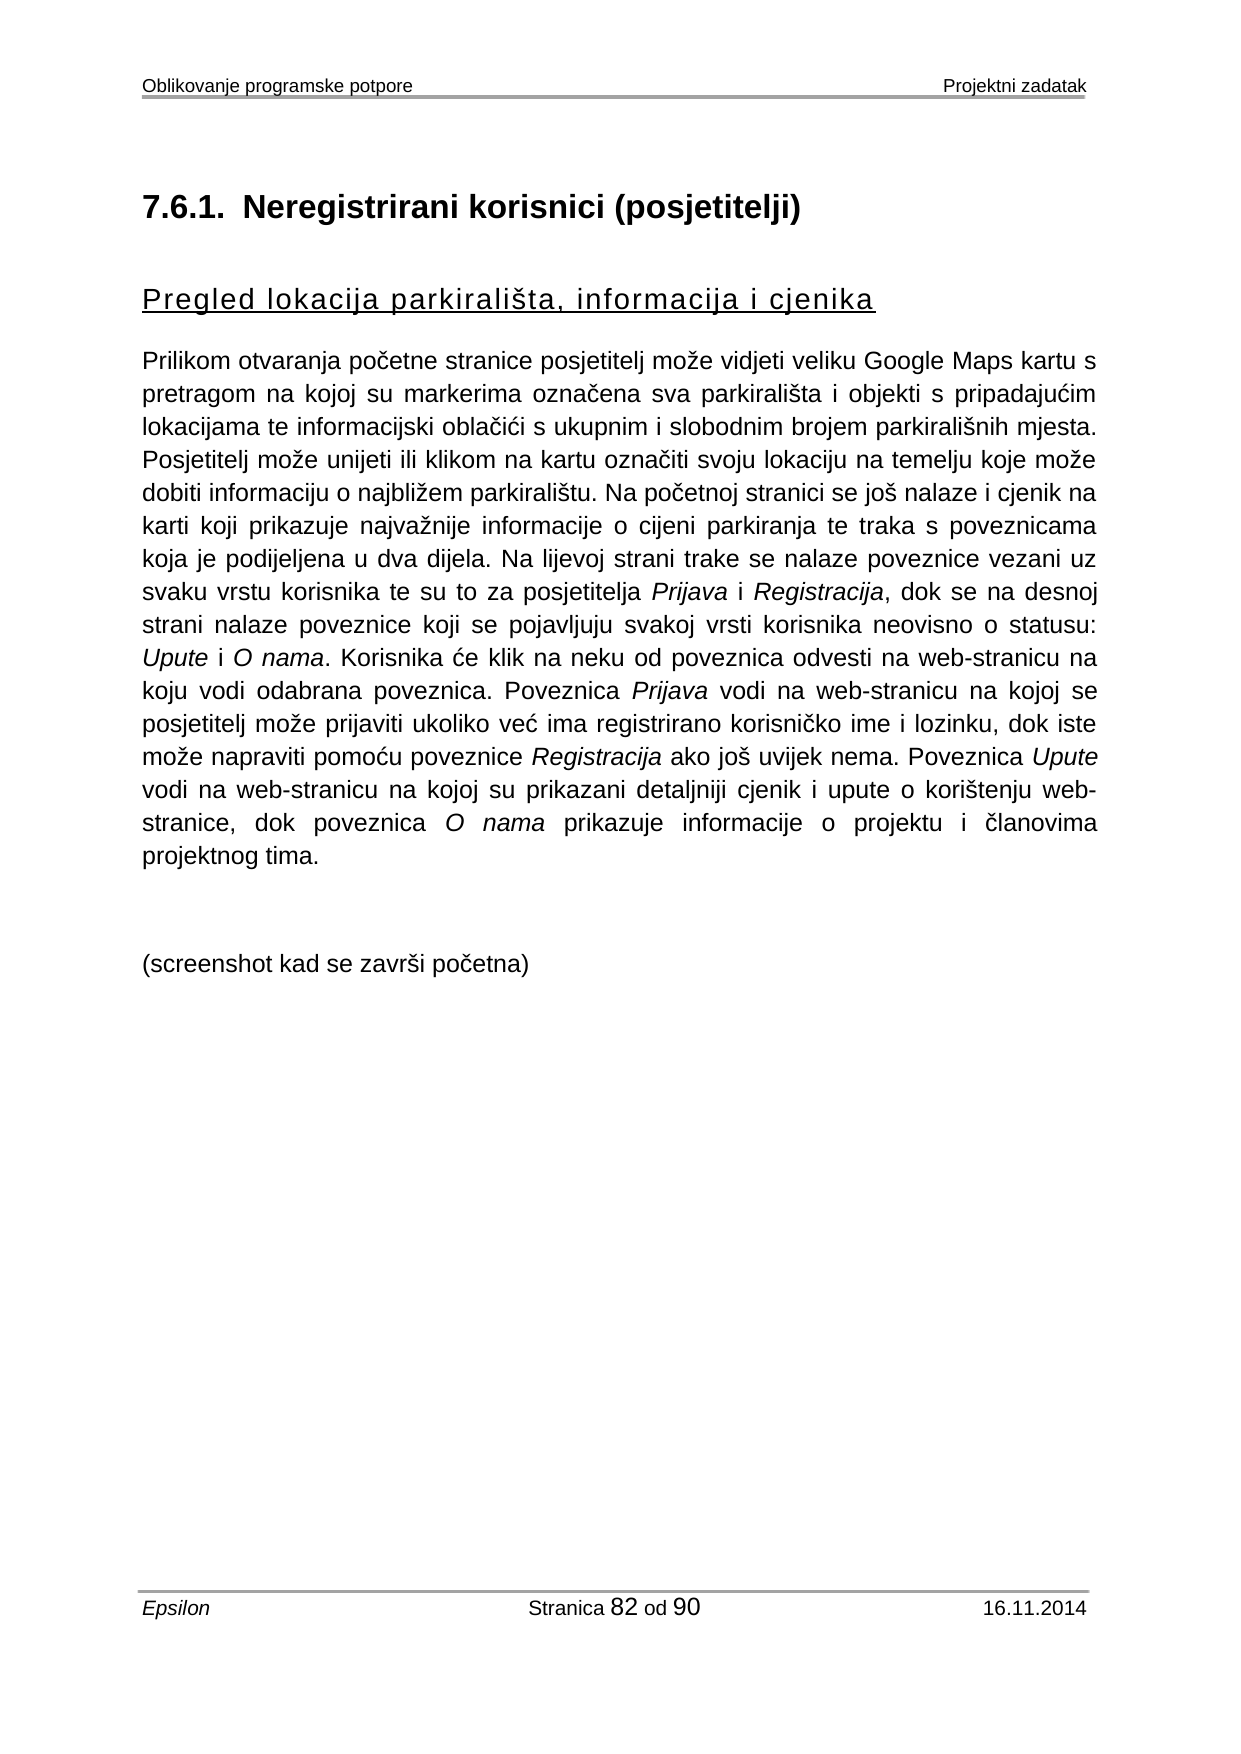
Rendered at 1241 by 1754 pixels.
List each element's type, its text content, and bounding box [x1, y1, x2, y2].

picture [141, 95, 1086, 99]
text (screenshot kad se završi početna) [142, 949, 1098, 977]
text Prilikom otvaranja početne stranice posjetitelj može vidjeti veliku Google Maps kartu s pretragom na kojoj su markerima označena sva parkirališta i objekti s pripadajućim lokacijama te informacijski oblačići s ukupnim i slobodnim brojem parkirališnih mjesta. Posjetitelj može unijeti ili klikom na kartu označiti svoju lokaciju na temelju koje može dobiti informaciju o najbližem parkiralištu. Na početnoj stranici se još nalaze i cjenik na karti koji prikazuje najvažnije informacije o cijeni parkiranja te traka s poveznicama koja je podijeljena u dva dijela. Na lijevoj strani trake se nalaze poveznice vezani uz svaku vrstu korisnika te su to za posjetitelja Prijava i Registracija, dok se na desnoj strani nalaze poveznice koji se pojavljuju svakoj vrsti korisnika neovisno o statusu: Upute i O nama. Korisnika će klik na neku od poveznica odvesti na web-stranicu na koju vodi odabrana poveznica. Poveznica Prijava vodi na web-stranicu na kojoj se posjetitelj može prijaviti ukoliko već ima registrirano korisničko ime i lozinku, dok iste može napraviti pomoću poveznice Registracija ako još uvijek nema. Poveznica Upute vodi na web-stranicu na kojoj su prikazani detaljniji cjenik i upute o korištenju web-stranice, dok poveznica O nama prikazuje informacije o projektu i članovima projektnog tima. [142, 346, 1098, 870]
text Neregistrirani korisnici (posjetitelji) [142, 187, 1098, 225]
text Pregled lokacija parkirališta, informacija i cjenika [142, 282, 1098, 316]
